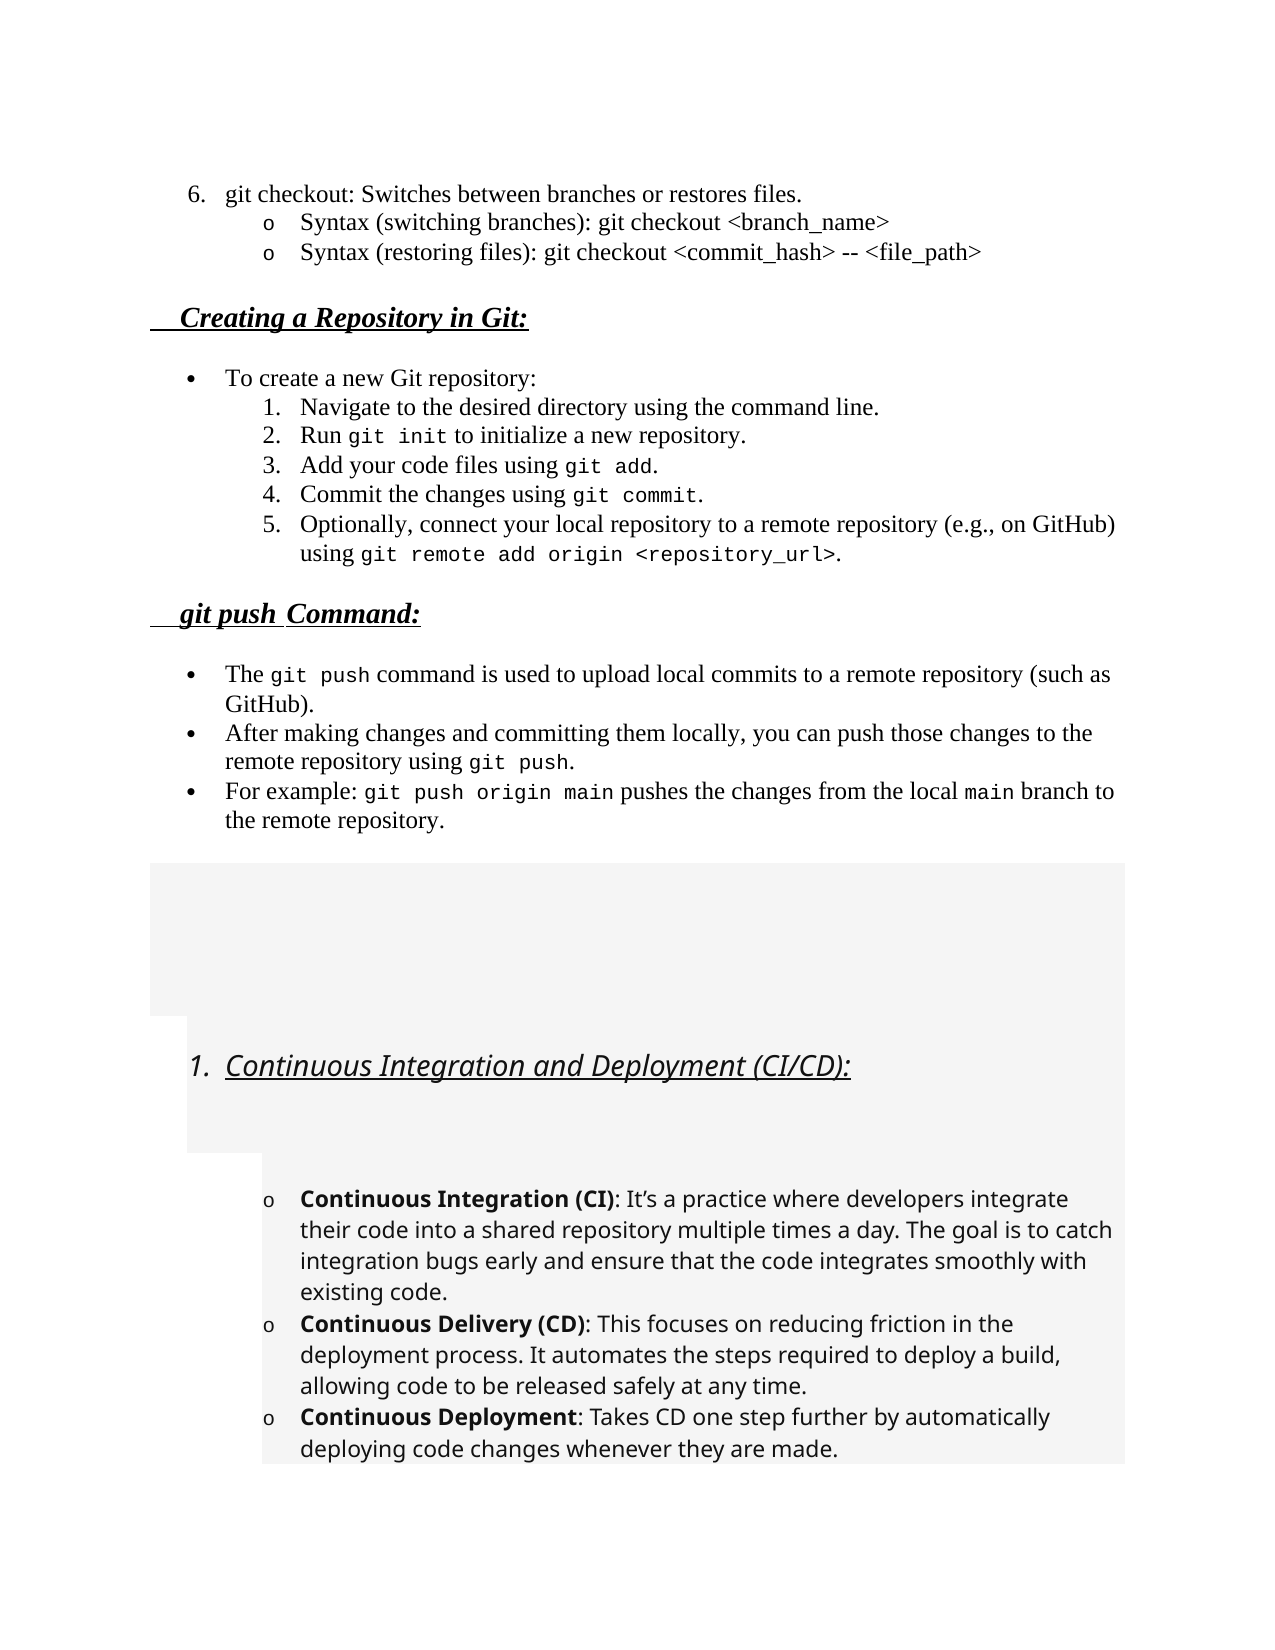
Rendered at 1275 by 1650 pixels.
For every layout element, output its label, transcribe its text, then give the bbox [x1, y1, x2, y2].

list Continuous Delivery (CD): This focuses on reducing friction in the deployment process. It automates the steps required to deploy a build, allowing code to be released safely at any time. [262, 1307, 1125, 1401]
list The git push command is used to upload local commits to a remote repository (such as GitHub). [187, 659, 1125, 718]
text  git push Command: [150, 597, 1125, 630]
list Commit the changes using git commit. [262, 479, 1125, 509]
list Syntax (restoring files): git checkout <commit_hash> -- <file_path> [262, 237, 1125, 267]
list For example: git push origin main pushes the changes from the local main branch to the remote repository. [187, 776, 1125, 834]
list Add your code files using git add. [262, 450, 1125, 479]
text  Creating a Repository in Git: [150, 300, 1125, 334]
list Continuous Integration (CI): It’s a practice where developers integrate their code into a shared repository multiple times a day. The goal is to catch integration bugs early and ensure that the code integrates smoothly with existing code. [262, 1182, 1125, 1307]
list Optionally, connect your local repository to a remote repository (e.g., on GitHub) using git remote add origin <repository_url>. [262, 509, 1125, 567]
list Run git init to initialize a new repository. [262, 420, 1125, 450]
list git checkout: Switches between branches or restores files. [187, 179, 1125, 207]
list Continuous Deployment: Takes CD one step further by automatically deploying code changes whenever they are made. [262, 1401, 1125, 1464]
list To create a new Git repository: [187, 363, 1125, 392]
list Syntax (switching branches): git checkout <branch_name> [262, 207, 1125, 237]
list After making changes and committing them locally, you can push those changes to the remote repository using git push. [187, 718, 1125, 776]
list Continuous Integration and Deployment (CI/CD): [187, 1045, 1125, 1084]
list Navigate to the desired directory using the command line. [262, 392, 1125, 420]
